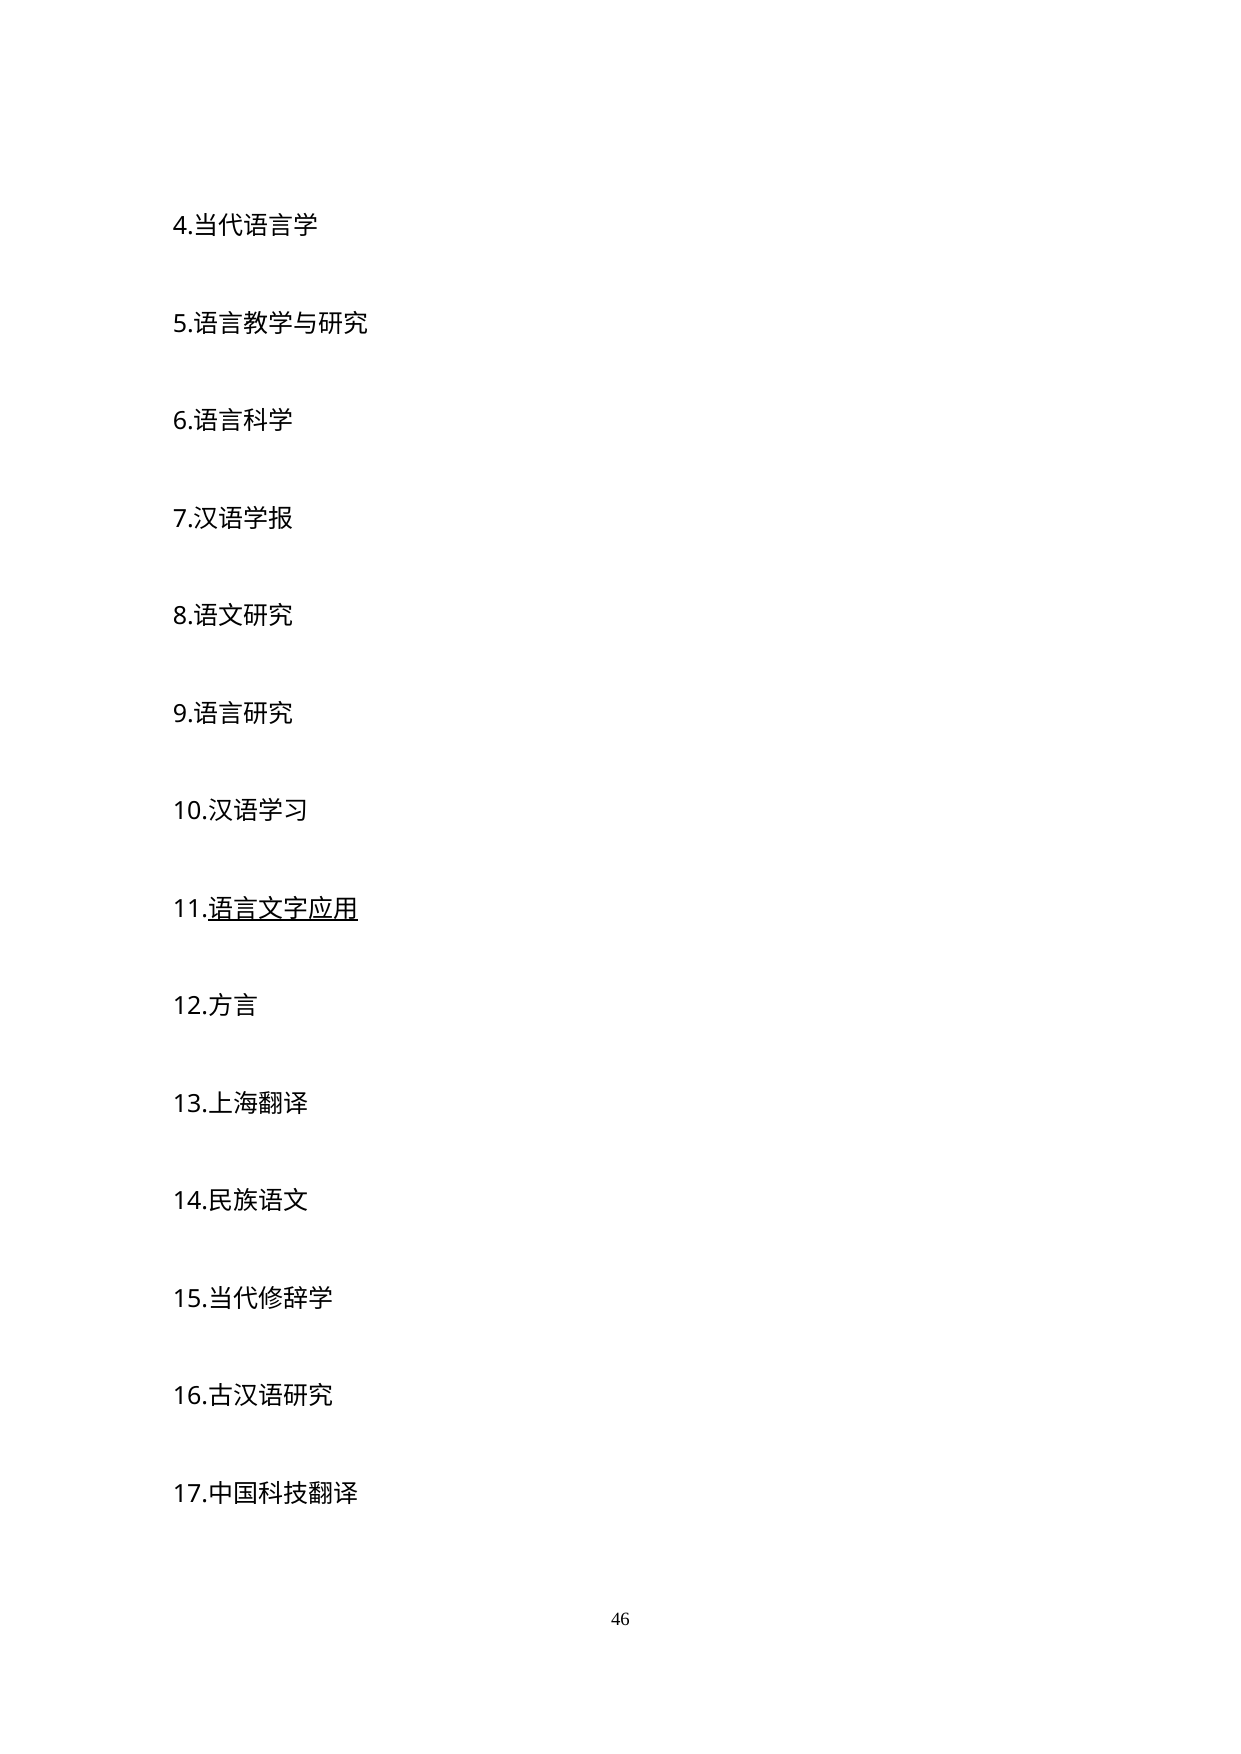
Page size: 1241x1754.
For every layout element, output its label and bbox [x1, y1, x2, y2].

table_header [173, 162, 1067, 1565]
